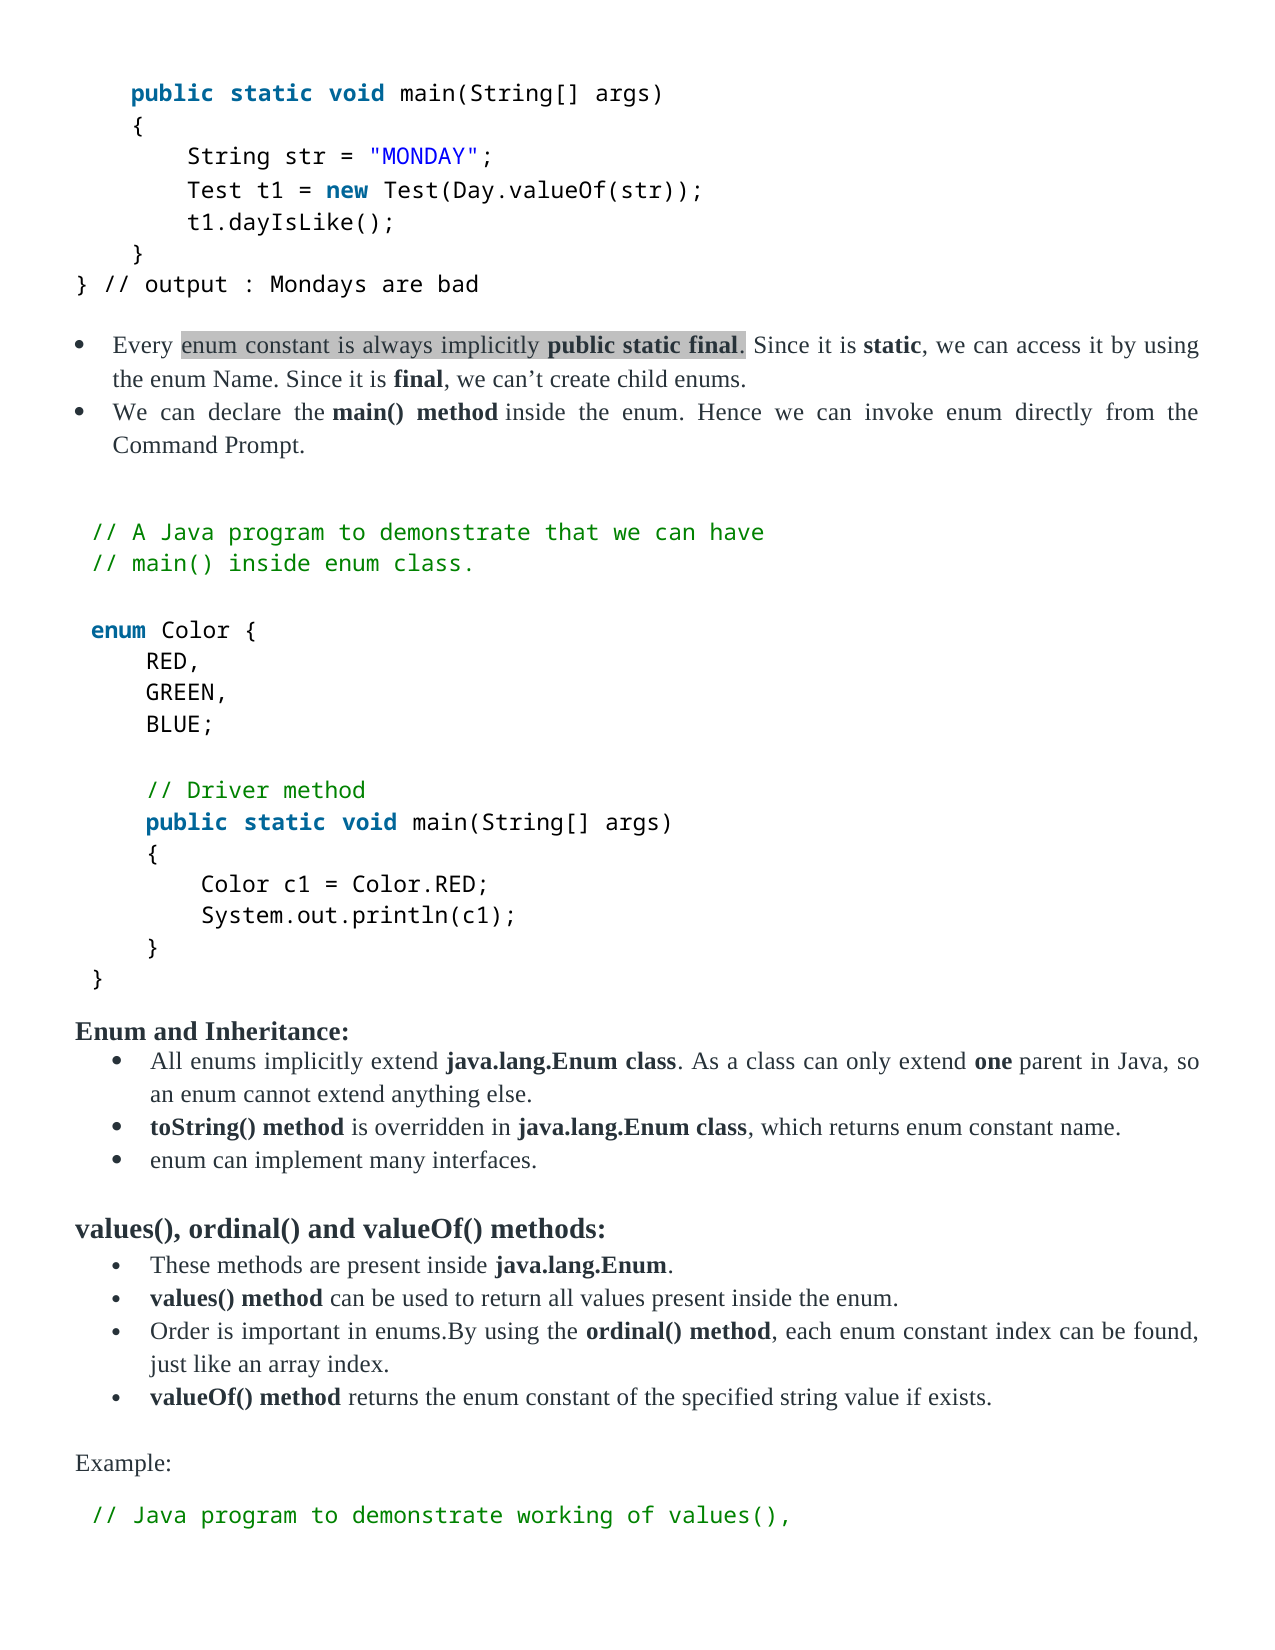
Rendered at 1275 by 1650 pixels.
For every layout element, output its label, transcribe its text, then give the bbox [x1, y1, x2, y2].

table_header // A Java program to demonstrate that we can have // main() inside enum class. enum Color { RED, GREEN, BLUE; // Driver method public static void main(String[] args) { Color c1 = Color.RED; System.out.println(c1); } } [75, 494, 1131, 1015]
list enum can implement many interfaces. [112, 1145, 1200, 1174]
list toString() method is overridden in java.lang.Enum class, which returns enum constant name. [112, 1112, 1200, 1141]
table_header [75, 1477, 1131, 1552]
list All enums implicitly extend java.lang.Enum class. As a class can only extend one parent in Java, so an enum cannot extend anything else. [112, 1046, 1200, 1108]
text } [75, 237, 1200, 268]
text Example: [75, 1448, 1200, 1477]
list These methods are present inside java.lang.Enum. [112, 1250, 1200, 1278]
text { [75, 109, 1200, 140]
text Enum and Inheritance: [75, 1015, 1200, 1046]
text Test t1 = new Test(Day.valueOf(str)); [75, 172, 1200, 206]
list valueOf() method returns the enum constant of the specified string value if exists. [112, 1382, 1200, 1411]
text String str = "MONDAY"; [75, 140, 1200, 172]
text public static void main(String[] args) [75, 75, 1200, 109]
list Order is important in enums.By using the ordinal() method, each enum constant index can be found, just like an array index. [112, 1316, 1200, 1378]
list We can declare the main() method inside the enum. Hence we can invoke enum directly from the Command Prompt. [75, 397, 1200, 458]
list Every enum constant is always implicitly public static final. Since it is static, we can access it by using the enum Name. Since it is final, we can’t create child enums. [75, 331, 1200, 392]
list values() method can be used to return all values present inside the enum. [112, 1283, 1200, 1312]
text values(), ordinal() and valueOf() methods: [75, 1211, 1200, 1245]
text t1.dayIsLike(); [75, 206, 1200, 237]
text } // output : Mondays are bad [75, 268, 1200, 299]
